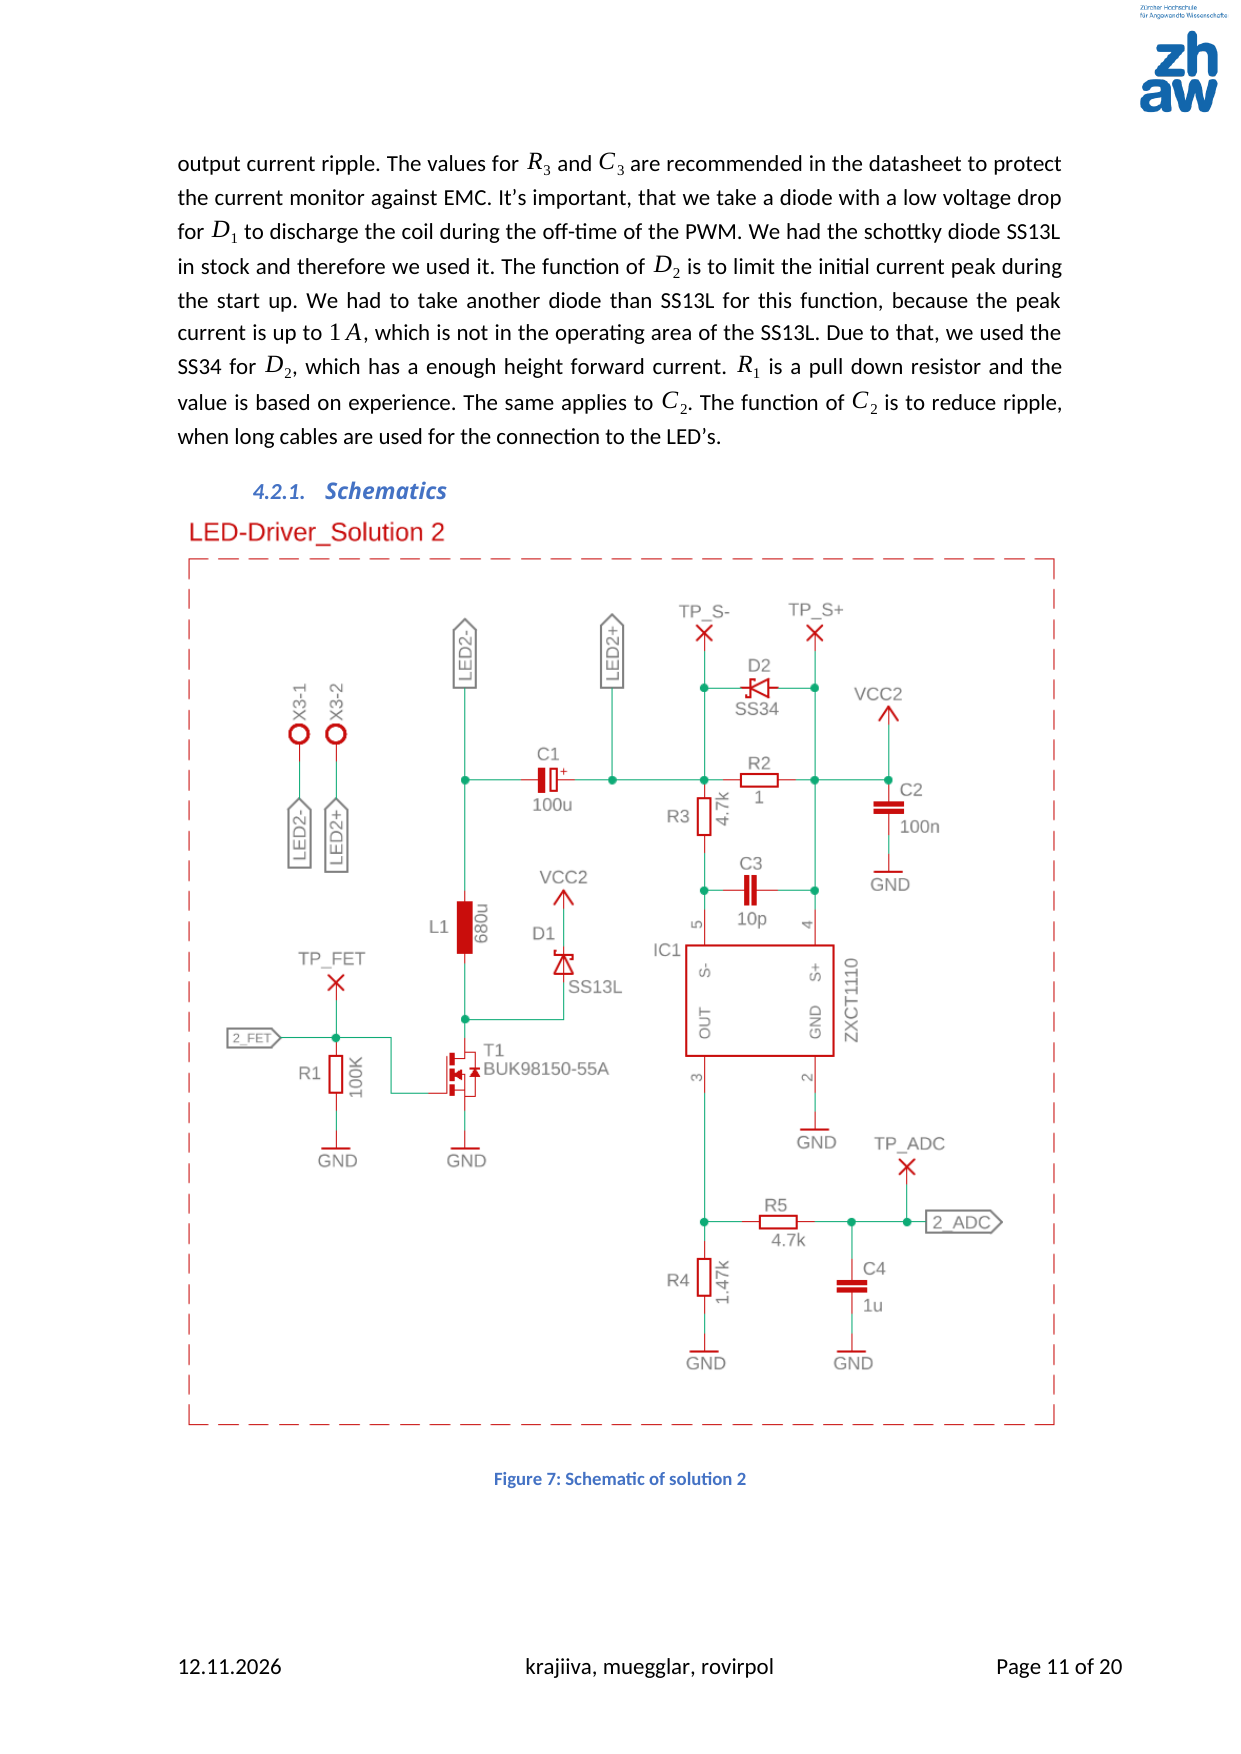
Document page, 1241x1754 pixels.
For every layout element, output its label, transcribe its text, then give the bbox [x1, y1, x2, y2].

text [177, 148, 1063, 450]
text Figure 7: Schematic of solution 2 [177, 1467, 1063, 1490]
picture [177, 510, 1063, 1442]
subtitle Schematics [252, 475, 1063, 506]
picture [1137, 2, 1229, 113]
